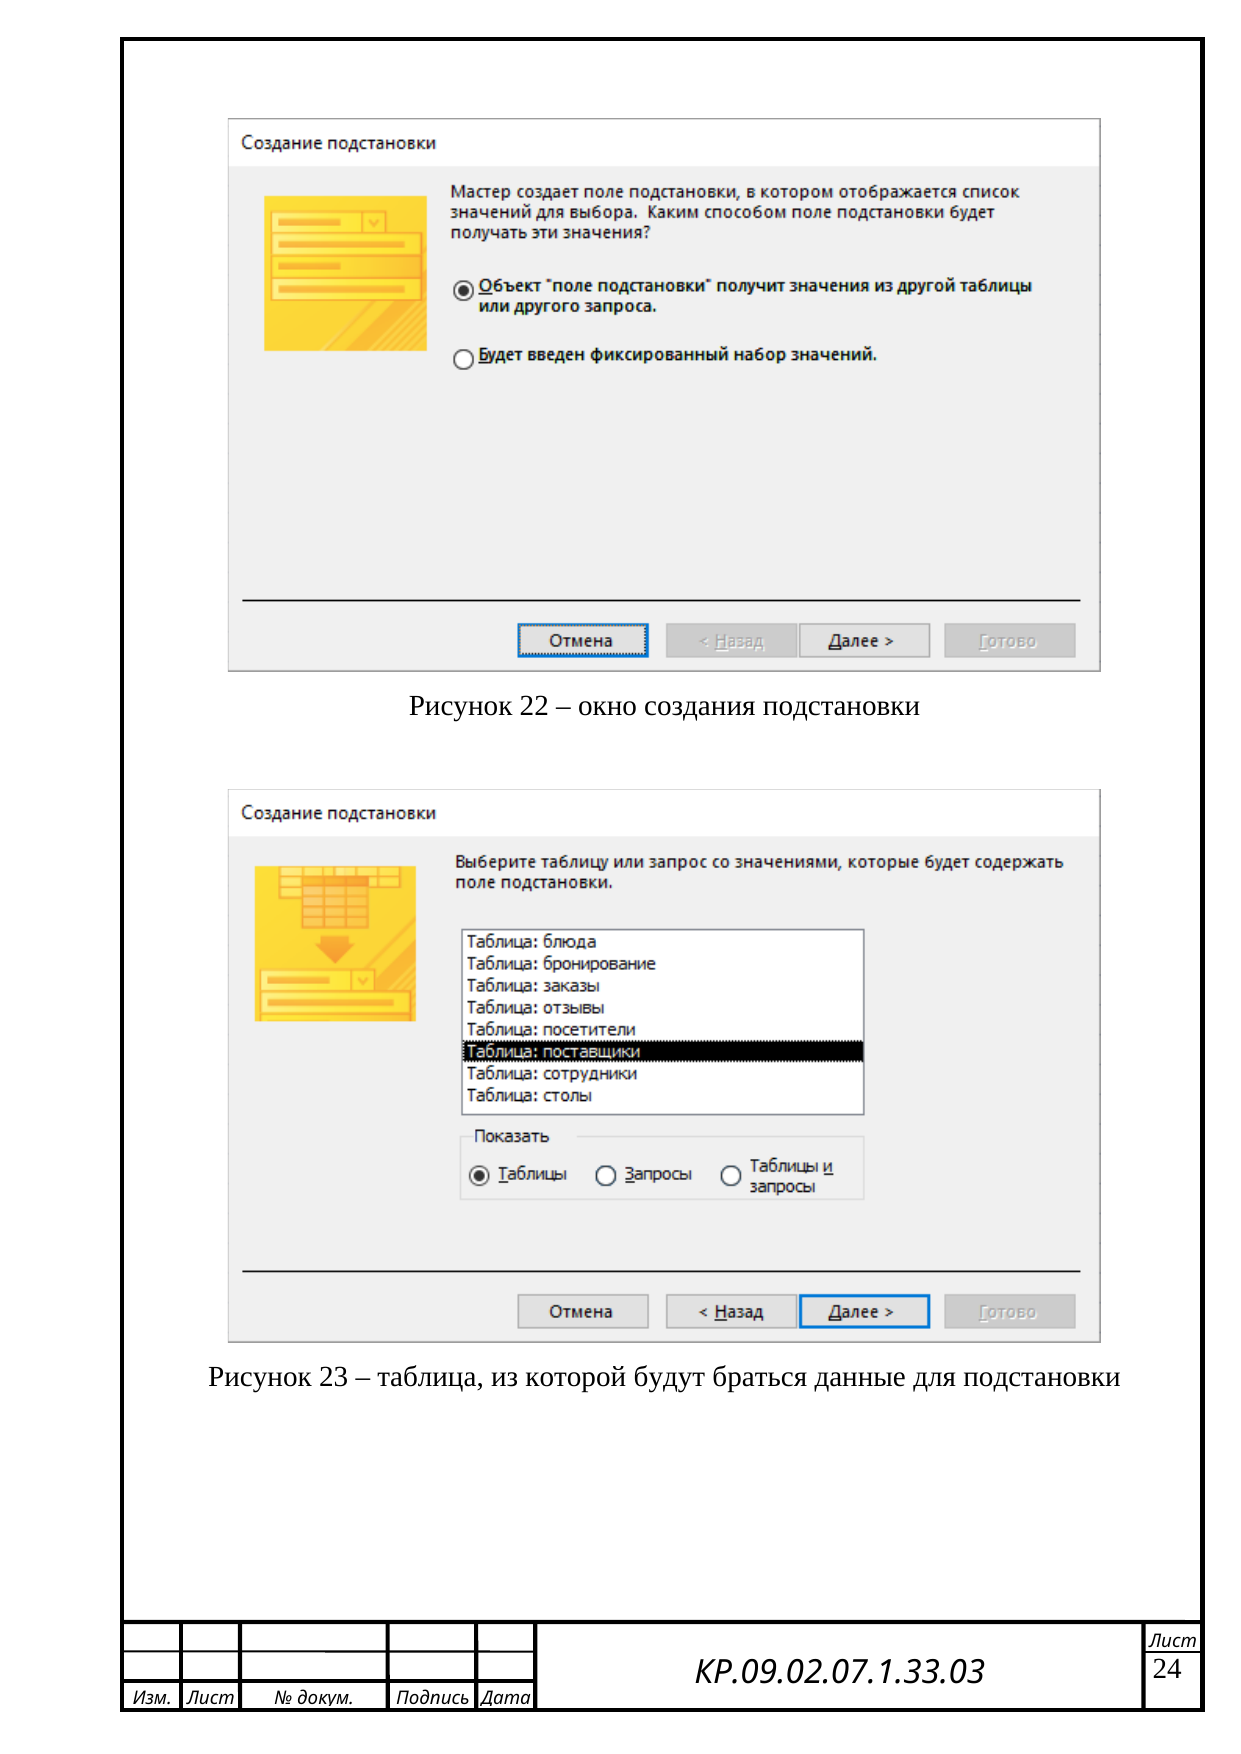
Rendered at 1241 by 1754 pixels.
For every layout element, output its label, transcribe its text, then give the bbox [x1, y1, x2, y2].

text Рисунок 22 – окно создания подстановки [177, 688, 1152, 722]
picture [227, 118, 1101, 672]
text Рисунок 23 – таблица, из которой будут браться данные для подстановки [177, 1359, 1152, 1393]
picture [227, 789, 1101, 1343]
